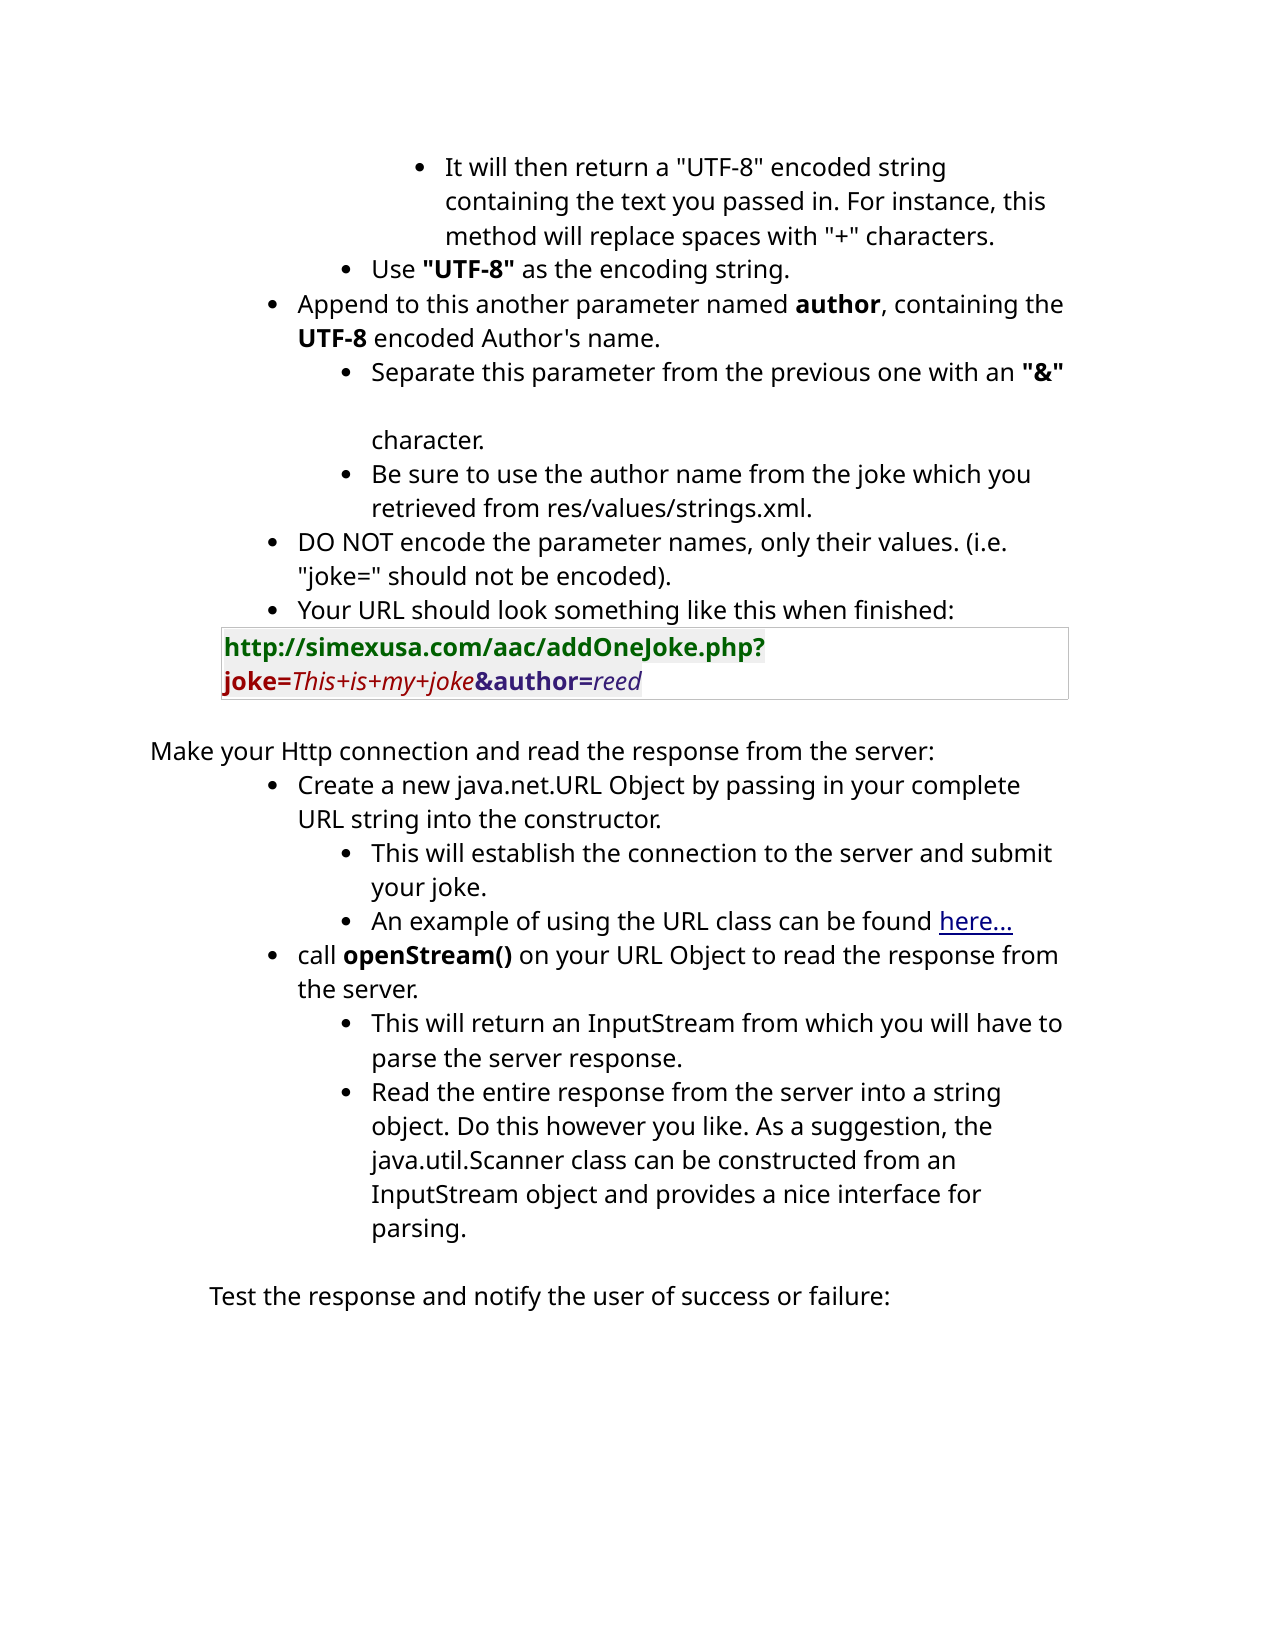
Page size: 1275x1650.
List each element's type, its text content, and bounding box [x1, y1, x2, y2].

list This will return an InputStream from which you will have to parse the server response. [342, 1006, 1066, 1074]
text Make your Http connection and read the response from the server: [150, 734, 1066, 768]
list Create a new java.net.URL Object by passing in your complete URL string into the constructor. [268, 768, 1066, 836]
list It will then return a "UTF-8" encoded string containing the text you passed in. For instance, this method will replace spaces with "+" characters. [415, 150, 1066, 252]
list Use "UTF-8" as the encoding string. [342, 252, 1066, 286]
list Append to this another parameter named author, containing the UTF-8 encoded Author's name. [268, 286, 1066, 354]
list call openStream() on your URL Object to read the response from the server. [268, 938, 1066, 1006]
list This will establish the connection to the server and submit your joke. [342, 836, 1066, 904]
list An example of using the URL class can be found here... [342, 904, 1066, 938]
list Your URL should look something like this when finished: [268, 593, 1066, 627]
text http://simexusa.com/aac/addOneJoke.php?joke=This+is+my+joke&author=reed [222, 628, 1068, 699]
list Read the entire response from the server into a string object. Do this however you like. As a suggestion, the java.util.Scanner class can be constructed from an InputStream object and provides a nice interface for parsing. [342, 1074, 1066, 1244]
list Be sure to use the author name from the joke which you retrieved from res/values/strings.xml. [342, 457, 1066, 525]
list Separate this parameter from the previous one with an "&" character. [342, 354, 1066, 457]
text Test the response and notify the user of success or failure: [209, 1279, 1066, 1313]
list DO NOT encode the parameter names, only their values. (i.e. "joke=" should not be encoded). [268, 525, 1066, 593]
